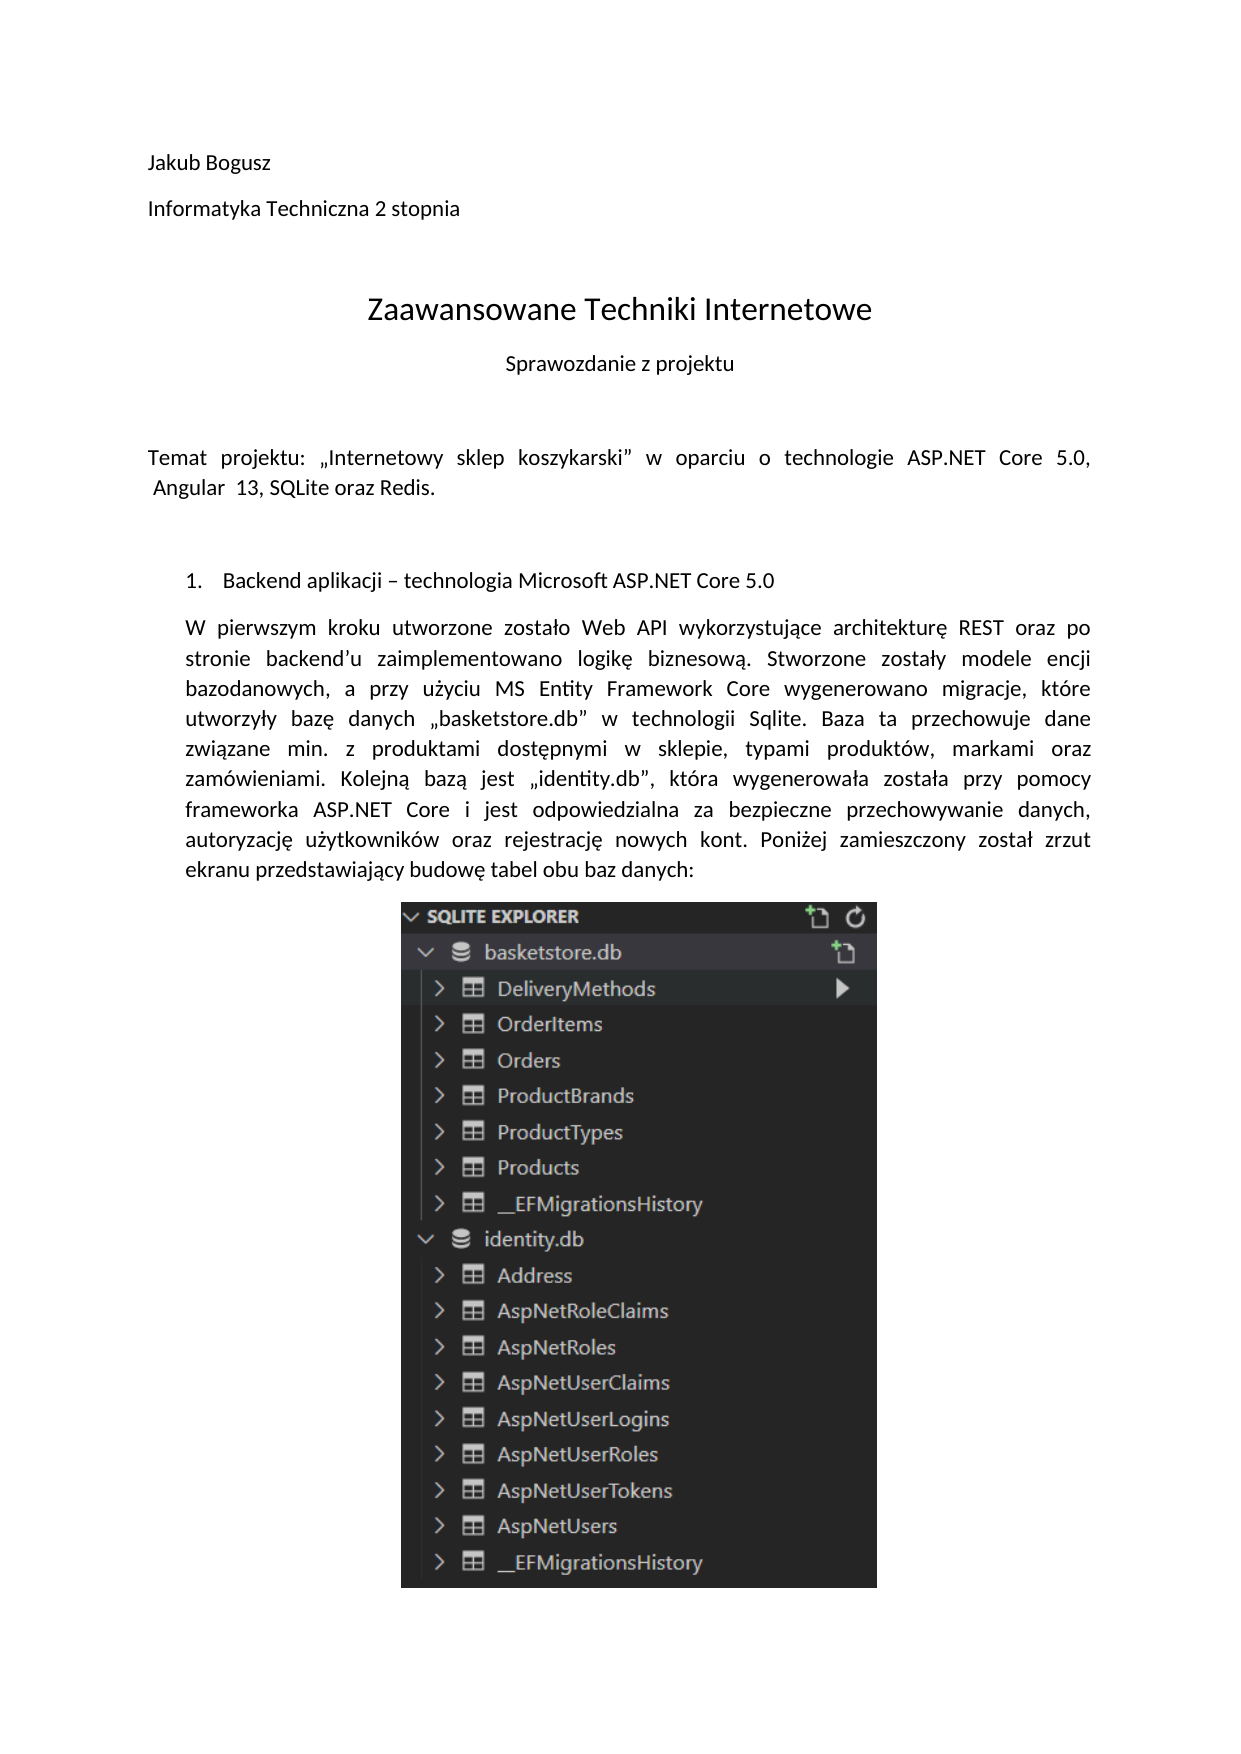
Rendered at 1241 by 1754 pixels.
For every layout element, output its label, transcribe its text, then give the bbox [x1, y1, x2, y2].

list Backend aplikacji – technologia Microsoft ASP.NET Core 5.0 [185, 567, 1093, 594]
picture [401, 902, 877, 1588]
text W pierwszym kroku utworzone zostało Web API wykorzystujące architekturę REST oraz po stronie backend’u zaimplementowano logikę biznesową. Stworzone zostały modele encji bazodanowych, a przy użyciu MS Entity Framework Core wygenerowano migracje, które utworzyły bazę danych „basketstore.db” w technologii Sqlite. Baza ta przechowuje dane związane min. z produktami dostępnymi w sklepie, typami produktów, markami oraz zamówieniami. Kolejną bazą jest „identity.db”, która wygenerowała została przy pomocy frameworka ASP.NET Core i jest odpowiedzialna za bezpieczne przechowywanie danych, autoryzację użytkowników oraz rejestrację nowych kont. Poniżej zamieszczony został zrzut ekranu przedstawiający budowę tabel obu baz danych: [185, 613, 1093, 883]
text Zaawansowane Techniki Internetowe [148, 288, 1093, 329]
text Jakub Bogusz [148, 148, 1093, 176]
text Temat projektu: „Internetowy sklep koszykarski” w oparciu o technologie ASP.NET Core 5.0, Angular 13, SQLite oraz Redis. [148, 443, 1093, 501]
text Sprawozdanie z projektu [148, 349, 1093, 377]
text Informatyka Techniczna 2 stopnia [148, 194, 1093, 222]
